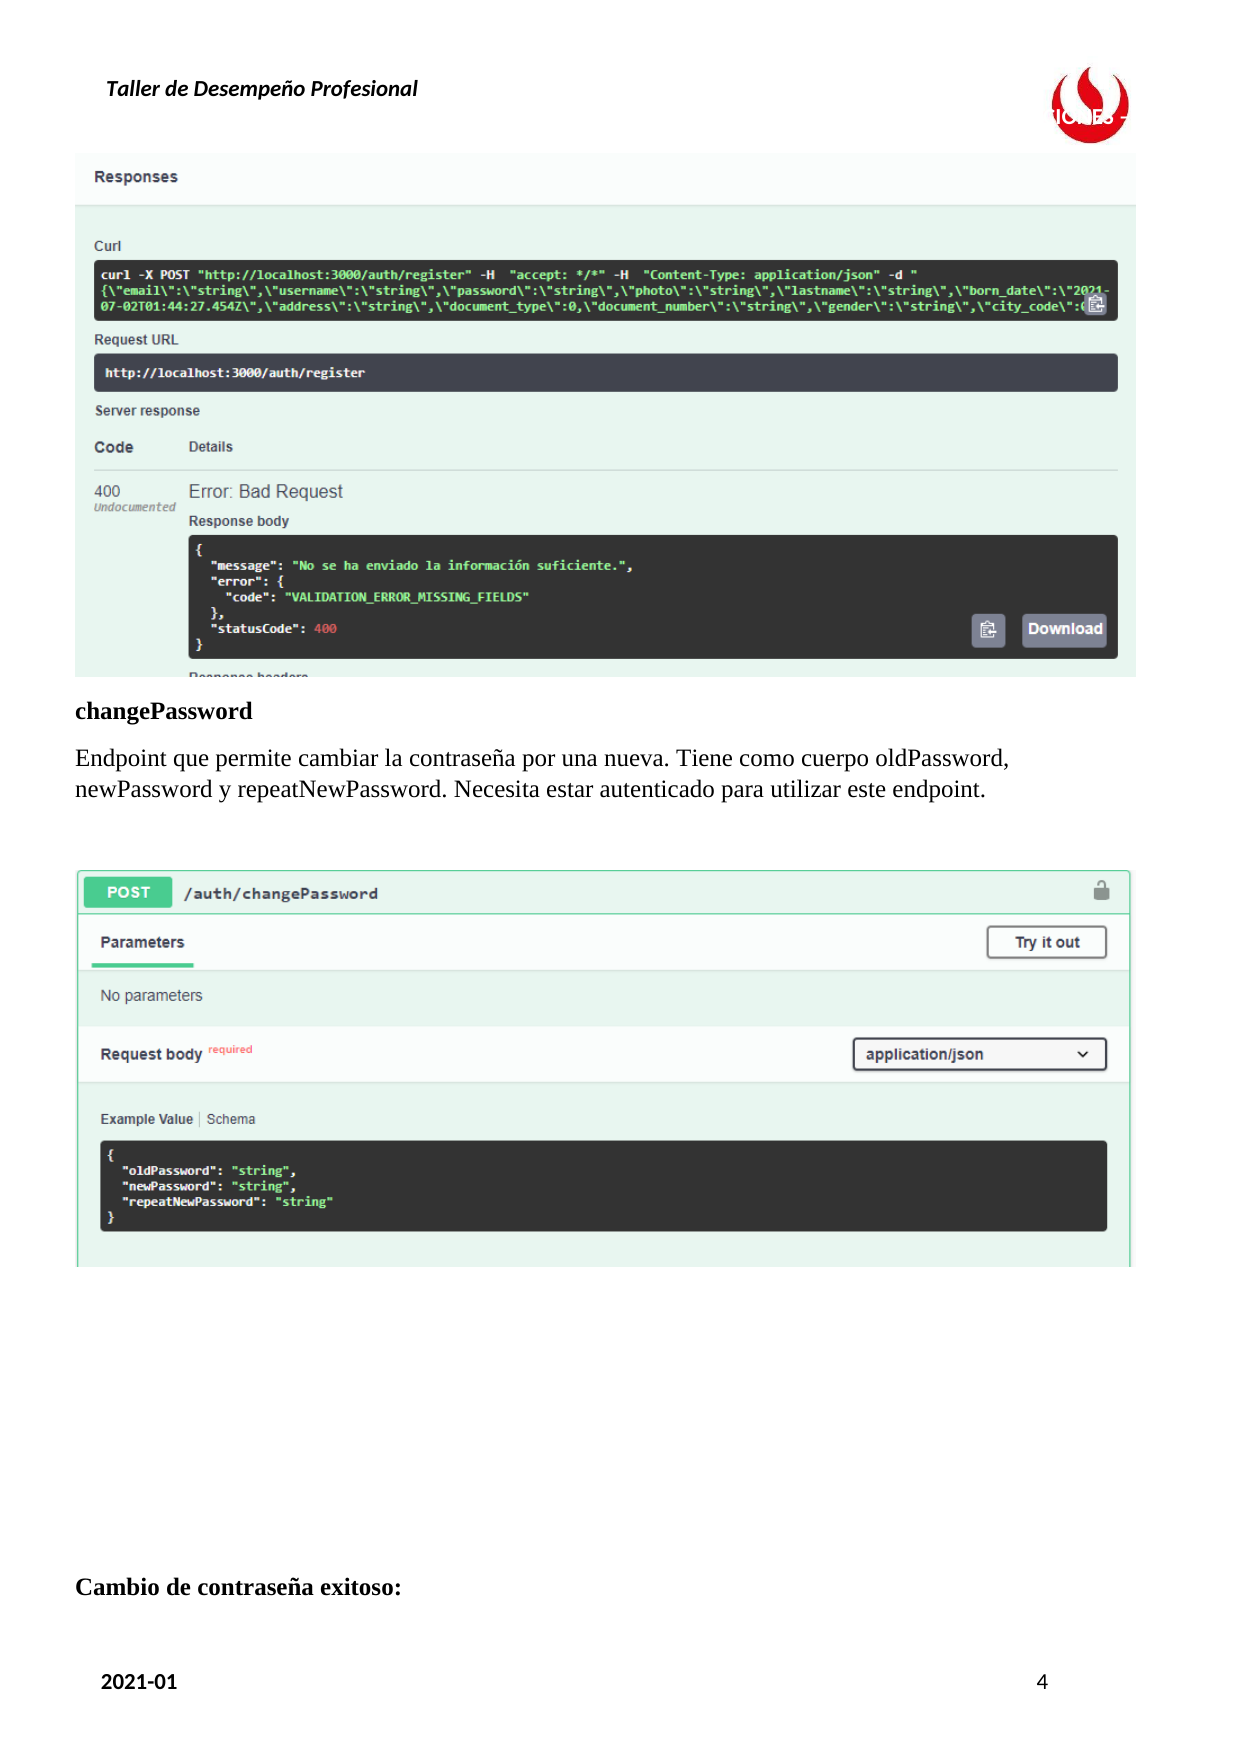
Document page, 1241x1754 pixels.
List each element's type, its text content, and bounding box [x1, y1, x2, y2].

text Cambio de contraseña exitoso: [75, 1572, 1137, 1601]
picture [75, 870, 1136, 1267]
text Endpoint que permite cambiar la contraseña por una nueva. Tiene como cuerpo oldPassword, newPassword y repeatNewPassword. Necesita estar autenticado para utilizar este endpoint. [75, 743, 1137, 803]
picture [1043, 56, 1137, 152]
text changePassword [75, 696, 1137, 724]
picture [75, 153, 1136, 677]
